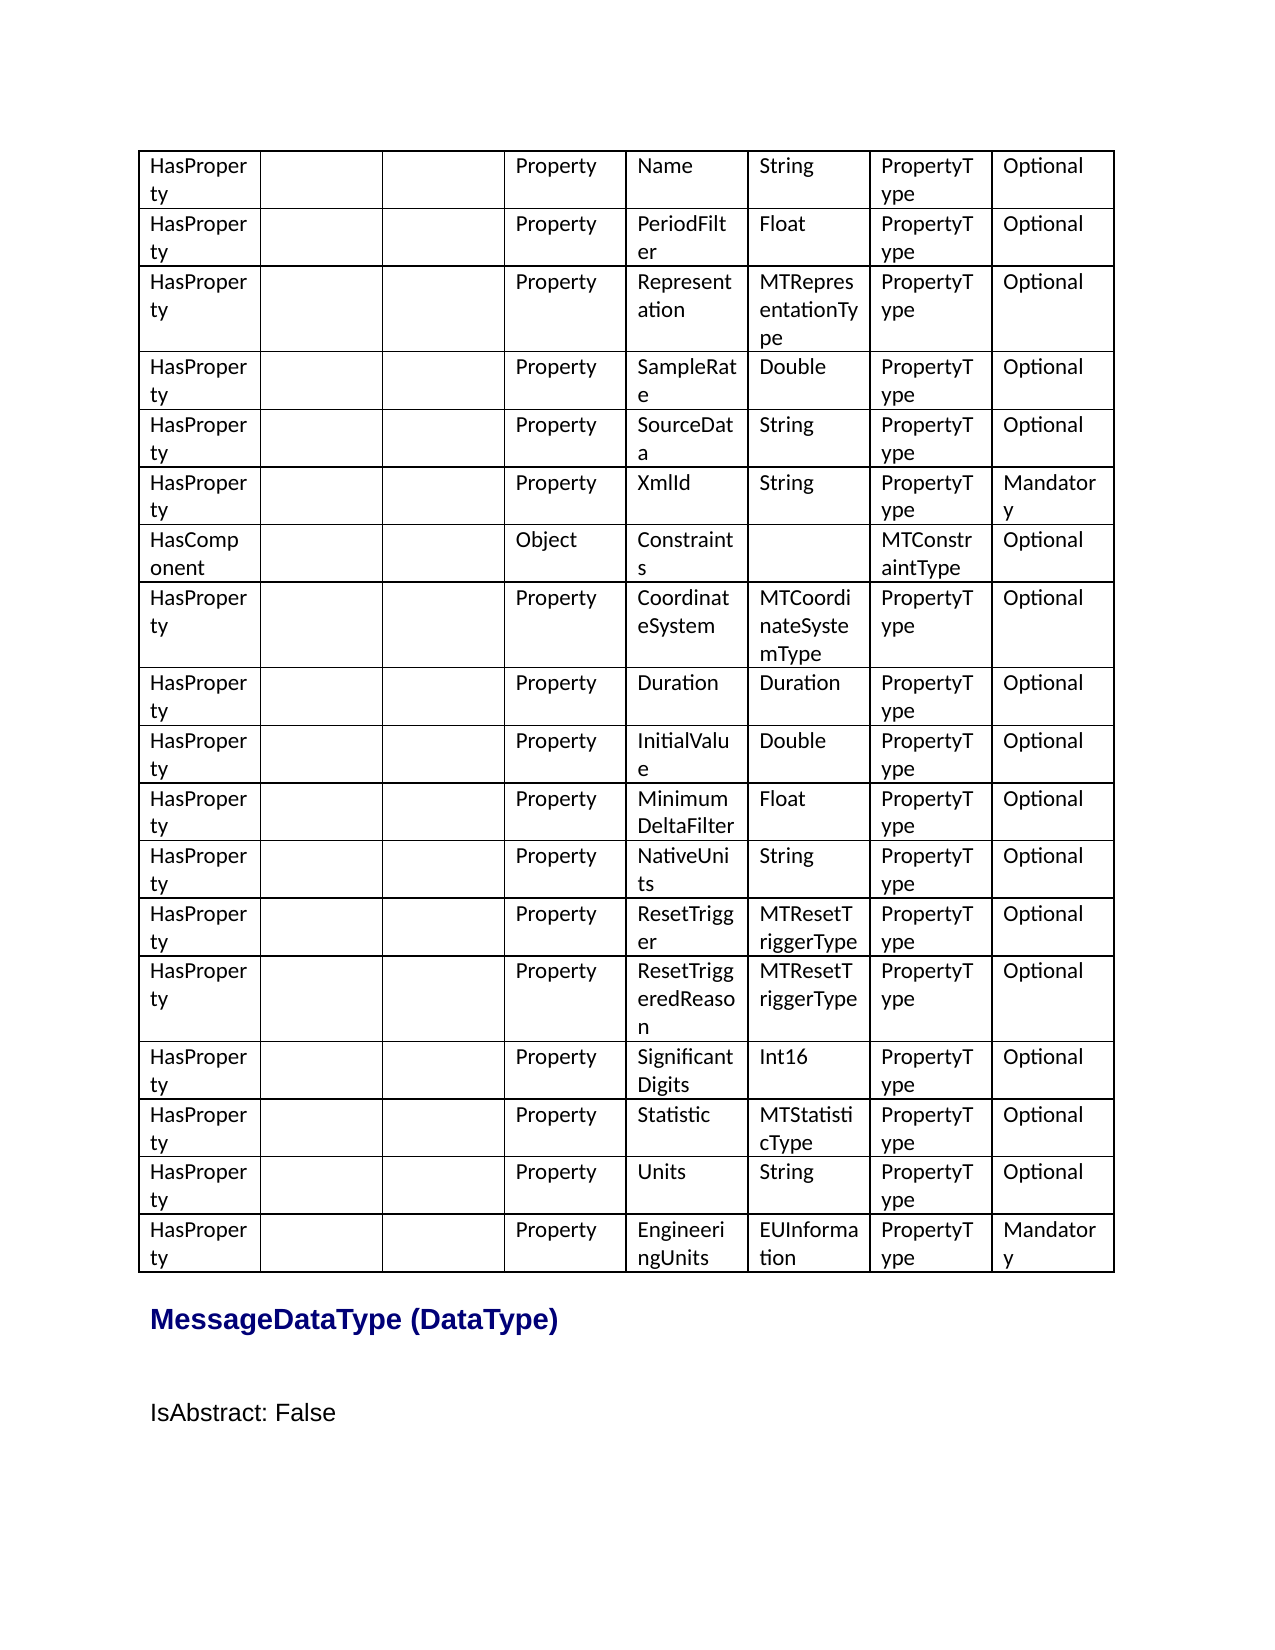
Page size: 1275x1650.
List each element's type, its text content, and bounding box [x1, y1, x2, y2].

table_cell HasProperty [140, 726, 260, 782]
table_cell Float [749, 209, 869, 265]
table_cell Representation [627, 267, 747, 351]
table_cell [261, 267, 382, 351]
table_cell Optional [993, 209, 1113, 265]
table_cell Units [627, 1157, 747, 1213]
table_cell Optional [993, 583, 1113, 667]
table_cell PropertyType [871, 841, 991, 897]
table_cell HasProperty [140, 1157, 260, 1213]
table_cell MTResetTriggerType [749, 957, 869, 1041]
table_cell Double [749, 352, 869, 408]
table_cell [261, 410, 382, 466]
table_cell [383, 957, 504, 1041]
table_cell PropertyType [871, 1157, 991, 1213]
table_cell Property [505, 957, 625, 1041]
table_cell [261, 957, 382, 1041]
table_cell HasProperty [140, 352, 260, 408]
table_cell Optional [993, 1042, 1113, 1098]
table_cell SignificantDigits [627, 1042, 747, 1098]
table_cell Property [505, 1100, 625, 1156]
table_cell ResetTriggeredReason [627, 957, 747, 1041]
table_cell MTRepresentationType [749, 267, 869, 351]
table_cell HasProperty [140, 267, 260, 351]
table_cell [383, 784, 504, 840]
table_cell String [749, 468, 869, 524]
table_cell HasProperty [140, 468, 260, 524]
table_cell [383, 583, 504, 667]
table_cell Property [505, 267, 625, 351]
table_cell MinimumDeltaFilter [627, 784, 747, 840]
table_cell [261, 468, 382, 524]
table_cell Duration [749, 668, 869, 724]
table_cell PropertyType [871, 267, 991, 351]
table_cell String [749, 410, 869, 466]
table_cell HasProperty [140, 1042, 260, 1098]
text IsAbstract: False [150, 1398, 1125, 1427]
table_cell PropertyType [871, 668, 991, 724]
table_cell Constraints [627, 525, 747, 581]
table_cell HasProperty [140, 841, 260, 897]
table_cell PropertyType [871, 1100, 991, 1156]
table_cell Int16 [749, 1042, 869, 1098]
table_cell PropertyType [871, 1042, 991, 1098]
table_cell Property [505, 410, 625, 466]
table_cell Optional [993, 525, 1113, 581]
table_cell MTConstraintType [871, 525, 991, 581]
table_cell [383, 1100, 504, 1156]
table_cell SampleRate [627, 352, 747, 408]
table_cell [261, 152, 382, 208]
table_cell [383, 899, 504, 955]
table_cell EngineeringUnits [627, 1215, 747, 1271]
table_cell [261, 583, 382, 667]
table_cell PeriodFilter [627, 209, 747, 265]
text MessageDataType (DataType) [150, 1302, 1125, 1335]
table_cell PropertyType [871, 957, 991, 1041]
table_cell [383, 468, 504, 524]
table_cell Optional [993, 1157, 1113, 1213]
table_cell HasProperty [140, 1100, 260, 1156]
table_cell Optional [993, 726, 1113, 782]
table_cell Mandatory [993, 1215, 1113, 1271]
table_cell PropertyType [871, 1215, 991, 1271]
table_cell [261, 899, 382, 955]
table_cell [261, 1042, 382, 1098]
table_cell Property [505, 152, 625, 208]
table_cell Double [749, 726, 869, 782]
table_cell Optional [993, 267, 1113, 351]
table_cell [261, 1157, 382, 1213]
table_cell [383, 152, 504, 208]
table_cell [261, 668, 382, 724]
table_cell Optional [993, 668, 1113, 724]
table_cell Property [505, 726, 625, 782]
table_cell [383, 525, 504, 581]
table_cell [383, 668, 504, 724]
table_cell PropertyType [871, 352, 991, 408]
table_cell [261, 784, 382, 840]
table_cell HasComponent [140, 525, 260, 581]
table_cell MTStatisticType [749, 1100, 869, 1156]
table_cell MTCoordinateSystemType [749, 583, 869, 667]
table_cell HasProperty [140, 957, 260, 1041]
table_cell Optional [993, 899, 1113, 955]
table_cell PropertyType [871, 899, 991, 955]
table_cell Optional [993, 1100, 1113, 1156]
table_cell NativeUnits [627, 841, 747, 897]
table_cell Optional [993, 957, 1113, 1041]
table_cell String [749, 841, 869, 897]
table_cell Optional [993, 152, 1113, 208]
table_cell Property [505, 841, 625, 897]
table_cell [261, 841, 382, 897]
table_cell Name [627, 152, 747, 208]
table_cell Optional [993, 352, 1113, 408]
table_cell XmlId [627, 468, 747, 524]
table_cell Property [505, 468, 625, 524]
table_cell PropertyType [871, 726, 991, 782]
table_cell HasProperty [140, 1215, 260, 1271]
table_cell [383, 1215, 504, 1271]
table_cell Mandatory [993, 468, 1113, 524]
table_cell Duration [627, 668, 747, 724]
table_cell HasProperty [140, 583, 260, 667]
table_cell [383, 841, 504, 897]
table_cell [261, 209, 382, 265]
table_cell PropertyType [871, 583, 991, 667]
table_cell Property [505, 209, 625, 265]
table_cell HasProperty [140, 899, 260, 955]
table_cell PropertyType [871, 784, 991, 840]
table_cell [383, 1157, 504, 1213]
table_cell PropertyType [871, 209, 991, 265]
table_cell [383, 209, 504, 265]
table_cell PropertyType [871, 410, 991, 466]
table_cell EUInformation [749, 1215, 869, 1271]
table_cell [383, 352, 504, 408]
table_cell [383, 726, 504, 782]
table_cell [261, 525, 382, 581]
table_cell [261, 1215, 382, 1271]
table_cell HasProperty [140, 152, 260, 208]
table_cell ResetTrigger [627, 899, 747, 955]
table_cell [383, 410, 504, 466]
table_cell PropertyType [871, 152, 991, 208]
table_cell [383, 1042, 504, 1098]
table_cell [749, 525, 869, 581]
table_cell PropertyType [871, 468, 991, 524]
table_cell HasProperty [140, 784, 260, 840]
table_cell Property [505, 1042, 625, 1098]
table_cell Optional [993, 410, 1113, 466]
table_cell Optional [993, 784, 1113, 840]
table_cell Object [505, 525, 625, 581]
table_cell Property [505, 1157, 625, 1213]
table_cell String [749, 1157, 869, 1213]
table_cell HasProperty [140, 668, 260, 724]
table_cell Property [505, 668, 625, 724]
table_cell Float [749, 784, 869, 840]
table_cell Statistic [627, 1100, 747, 1156]
table_cell Property [505, 352, 625, 408]
table_cell HasProperty [140, 209, 260, 265]
table_cell Property [505, 784, 625, 840]
table_cell Property [505, 1215, 625, 1271]
table_cell MTResetTriggerType [749, 899, 869, 955]
table_cell CoordinateSystem [627, 583, 747, 667]
table_cell SourceData [627, 410, 747, 466]
table_cell Property [505, 583, 625, 667]
table_cell Property [505, 899, 625, 955]
table_cell InitialValue [627, 726, 747, 782]
table_cell [261, 352, 382, 408]
table_cell [261, 1100, 382, 1156]
table_cell HasProperty [140, 410, 260, 466]
table_cell [383, 267, 504, 351]
table_cell [261, 726, 382, 782]
table_cell String [749, 152, 869, 208]
table_cell Optional [993, 841, 1113, 897]
